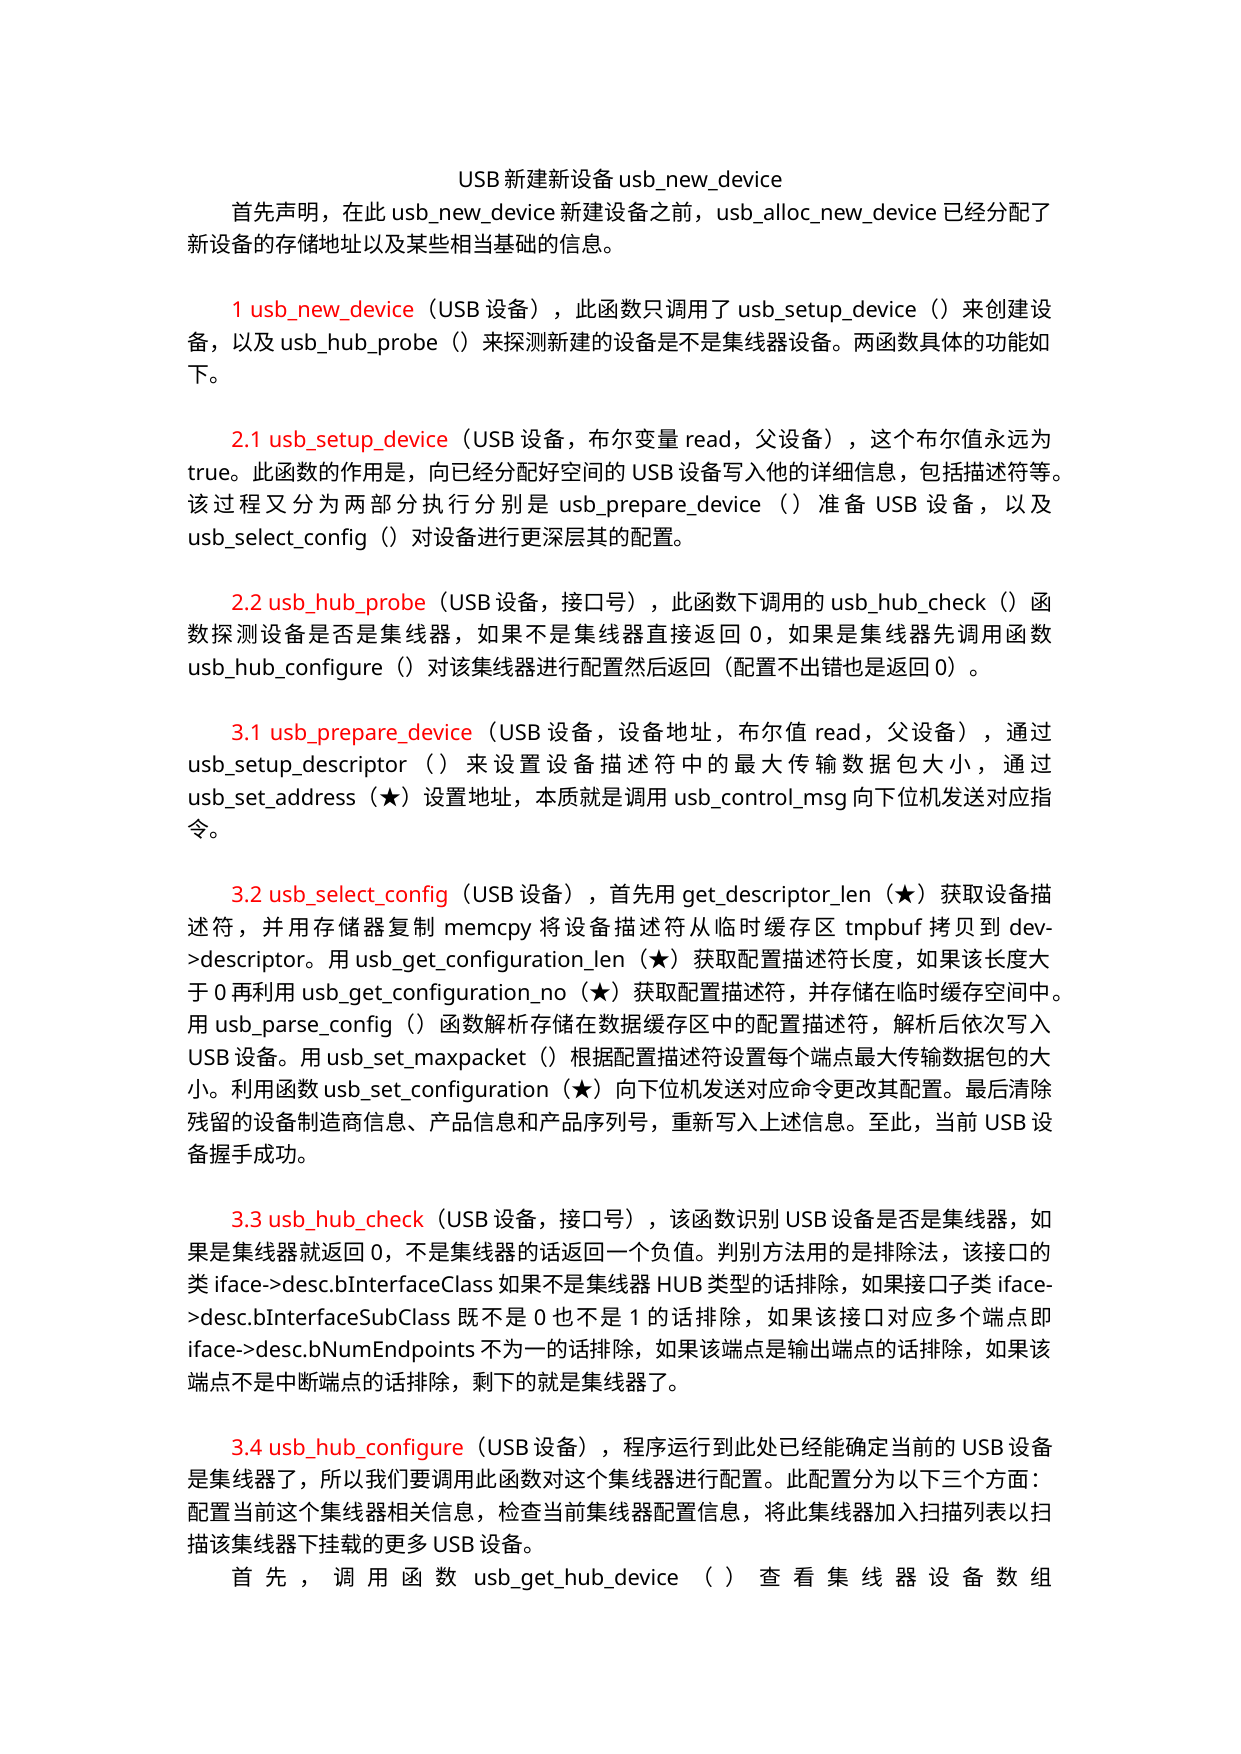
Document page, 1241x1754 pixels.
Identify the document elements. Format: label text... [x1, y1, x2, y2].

text 2.2 usb_hub_probe（USB设备，接口号），此函数下调用的usb_hub_check（）函数探测设备是否是集线器，如果不是集线器直接返回0，如果是集线器先调用函数usb_hub_configure（）对该集线器进行配置然后返回（配置不出错也是返回0）。 [187, 584, 1053, 682]
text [187, 1559, 1053, 1592]
text 3.4 usb_hub_configure（USB设备），程序运行到此处已经能确定当前的USB设备是集线器了，所以我们要调用此函数对这个集线器进行配置。此配置分为以下三个方面：配置当前这个集线器相关信息，检查当前集线器配置信息，将此集线器加入扫描列表以扫描该集线器下挂载的更多USB设备。 [187, 1429, 1053, 1559]
text 3.2 usb_select_config（USB设备），首先用get_descriptor_len（★）获取设备描述符，并用存储器复制memcpy将设备描述符从临时缓存区tmpbuf拷贝到dev->descriptor。用usb_get_configuration_len（★）获取配置描述符长度，如果该长度大于0再利用usb_get_configuration_no（★）获取配置描述符，并存储在临时缓存空间中。用usb_parse_config（）函数解析存储在数据缓存区中的配置描述符，解析后依次写入USB设备。用usb_set_maxpacket（）根据配置描述符设置每个端点最大传输数据包的大小。利用函数usb_set_configuration（★）向下位机发送对应命令更改其配置。最后清除残留的设备制造商信息、产品信息和产品序列号，重新写入上述信息。至此，当前USB设备握手成功。 [187, 877, 1053, 1169]
text 3.3 usb_hub_check（USB设备，接口号），该函数识别USB设备是否是集线器，如果是集线器就返回0，不是集线器的话返回一个负值。判别方法用的是排除法，该接口的类iface->desc.bInterfaceClass如果不是集线器HUB类型的话排除，如果接口子类iface->desc.bInterfaceSubClass既不是0也不是1的话排除，如果该接口对应多个端点即iface->desc.bNumEndpoints不为一的话排除，如果该端点是输出端点的话排除，如果该端点不是中断端点的话排除，剩下的就是集线器了。 [187, 1202, 1053, 1397]
text USB新建新设备usb_new_device [187, 162, 1053, 194]
text 1 usb_new_device（USB设备），此函数只调用了usb_setup_device（）来创建设备，以及usb_hub_probe（）来探测新建的设备是不是集线器设备。两函数具体的功能如下。 [187, 292, 1053, 389]
text 首先声明，在此usb_new_device新建设备之前，usb_alloc_new_device已经分配了新设备的存储地址以及某些相当基础的信息。 [187, 194, 1053, 259]
text 3.1 usb_prepare_device（USB设备，设备地址，布尔值read，父设备），通过usb_setup_descriptor（）来设置设备描述符中的最大传输数据包大小，通过usb_set_address（★）设置地址，本质就是调用usb_control_msg向下位机发送对应指令。 [187, 714, 1053, 844]
text 2.1 usb_setup_device（USB设备，布尔变量read，父设备），这个布尔值永远为true。此函数的作用是，向已经分配好空间的USB设备写入他的详细信息，包括描述符等。该过程又分为两部分执行分别是usb_prepare_device（）准备USB设备，以及usb_select_config（）对设备进行更深层其的配置。 [187, 422, 1053, 552]
